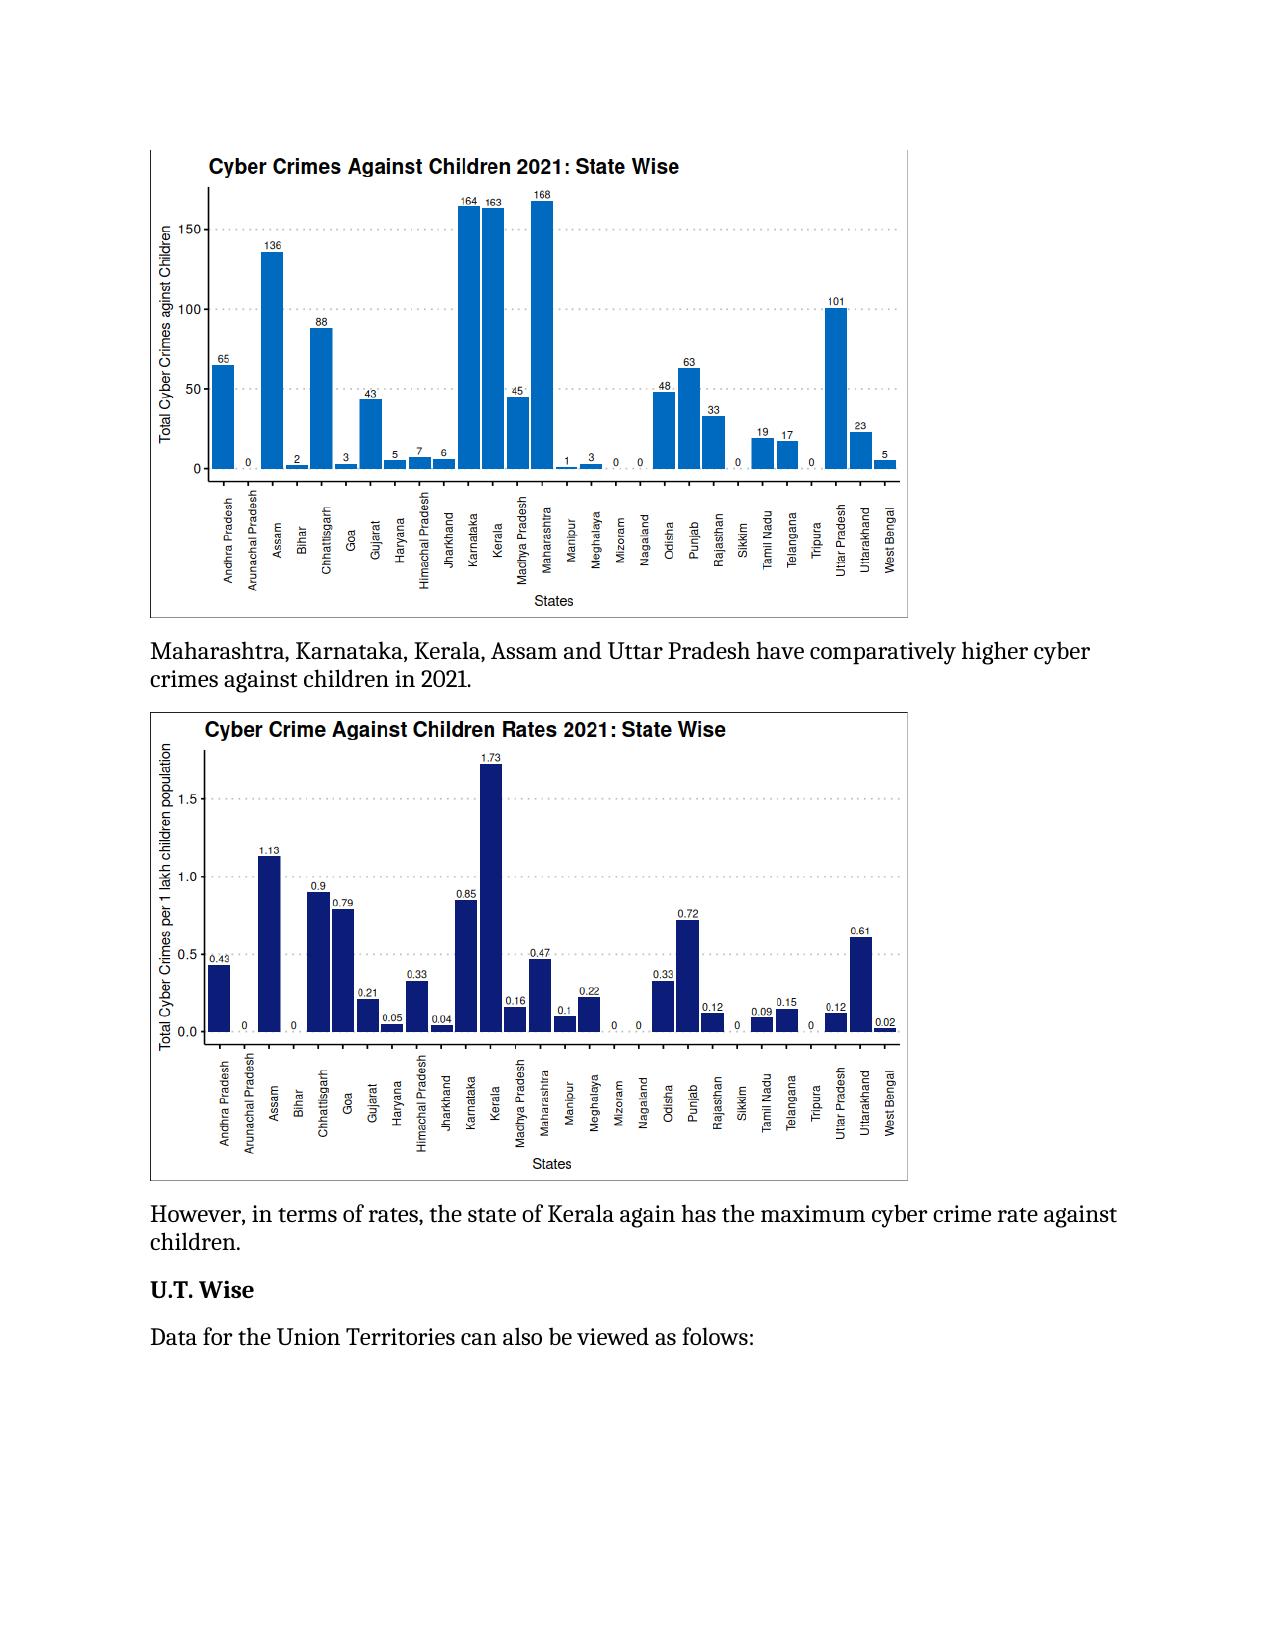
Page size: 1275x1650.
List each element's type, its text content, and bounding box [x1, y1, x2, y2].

text Data for the Union Territories can also be viewed as folows: [150, 1323, 1125, 1352]
text Maharashtra, Karnataka, Kerala, Assam and Uttar Pradesh have comparatively higher cyber crimes against children in 2021. [150, 637, 1125, 694]
text U.T. Wise [150, 1276, 1125, 1304]
picture [150, 712, 908, 1181]
picture [150, 150, 908, 618]
text However, in terms of rates, the state of Kerala again has the maximum cyber crime rate against children. [150, 1199, 1125, 1257]
